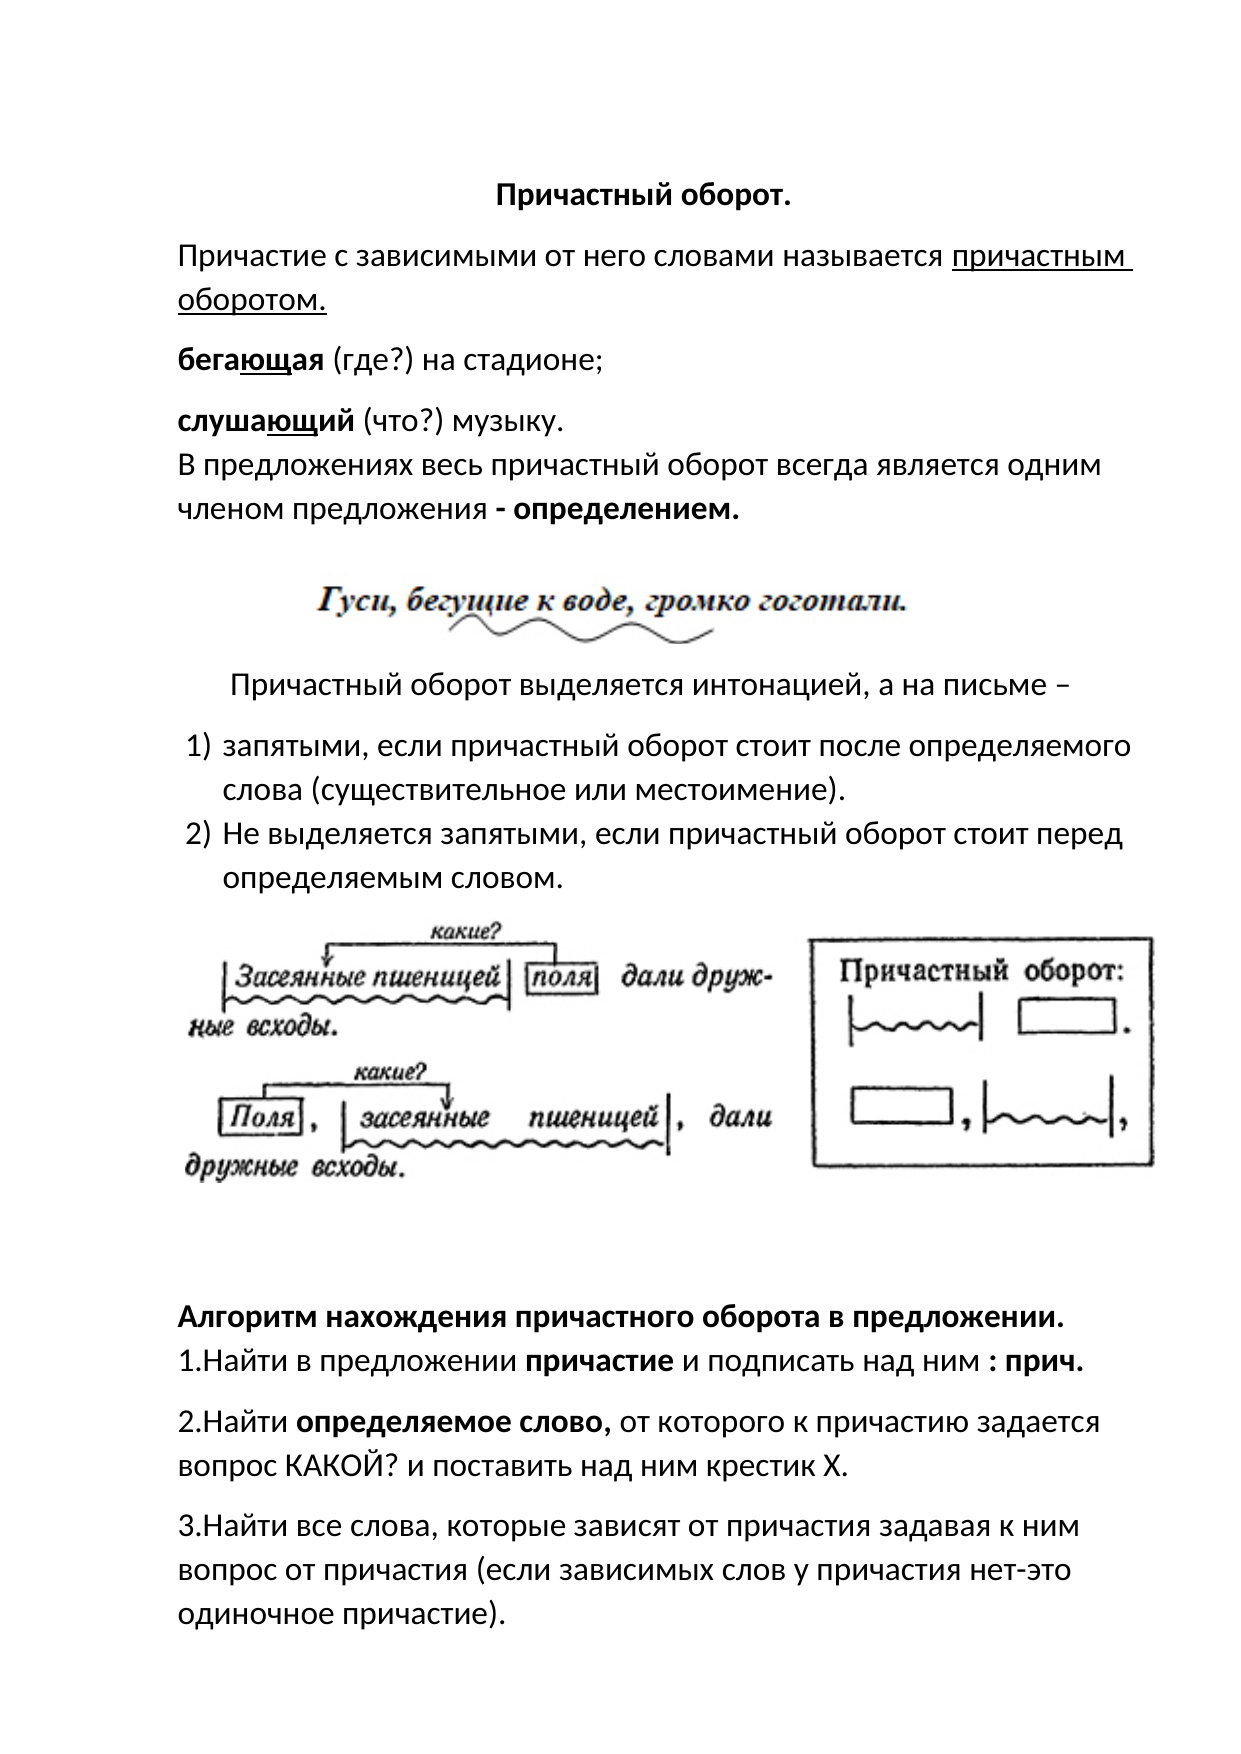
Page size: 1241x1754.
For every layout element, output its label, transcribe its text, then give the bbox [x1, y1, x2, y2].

text Причастный оборот. [177, 173, 1152, 214]
text 2.Найти определяемое слово, от которого к причастию задается вопрос КАКОЙ? и поставить над ним крестик Х. [177, 1399, 1152, 1484]
text слушающий (что?) музыку. В предложениях весь причастный оборот всегда является одним членом предложения - определением. [177, 399, 1152, 528]
text Алгоритм нахождения причастного оборота в предложении. 1.Найти в предложении причастие и подписать над ним : прич. [177, 1295, 1152, 1380]
text бегающая (где?) на стадионе; [177, 338, 1152, 379]
list Не выделяется запятыми, если причастный оборот стоит перед определяемым словом. [185, 812, 1152, 897]
picture [185, 916, 1157, 1183]
text Причастие с зависимыми от него словами называется причастным оборотом. [177, 234, 1152, 318]
text Причастный оборот выделяется интонацией, а на письме – [177, 663, 1152, 704]
list запятыми, если причастный оборот стоит после определяемого слова (существительное или местоимение). [185, 724, 1152, 809]
text 3.Найти все слова, которые зависят от причастия задавая к ним вопрос от причастия (если зависимых слов у причастия нет-это одиночное причастие). [177, 1504, 1152, 1633]
picture [315, 572, 916, 644]
